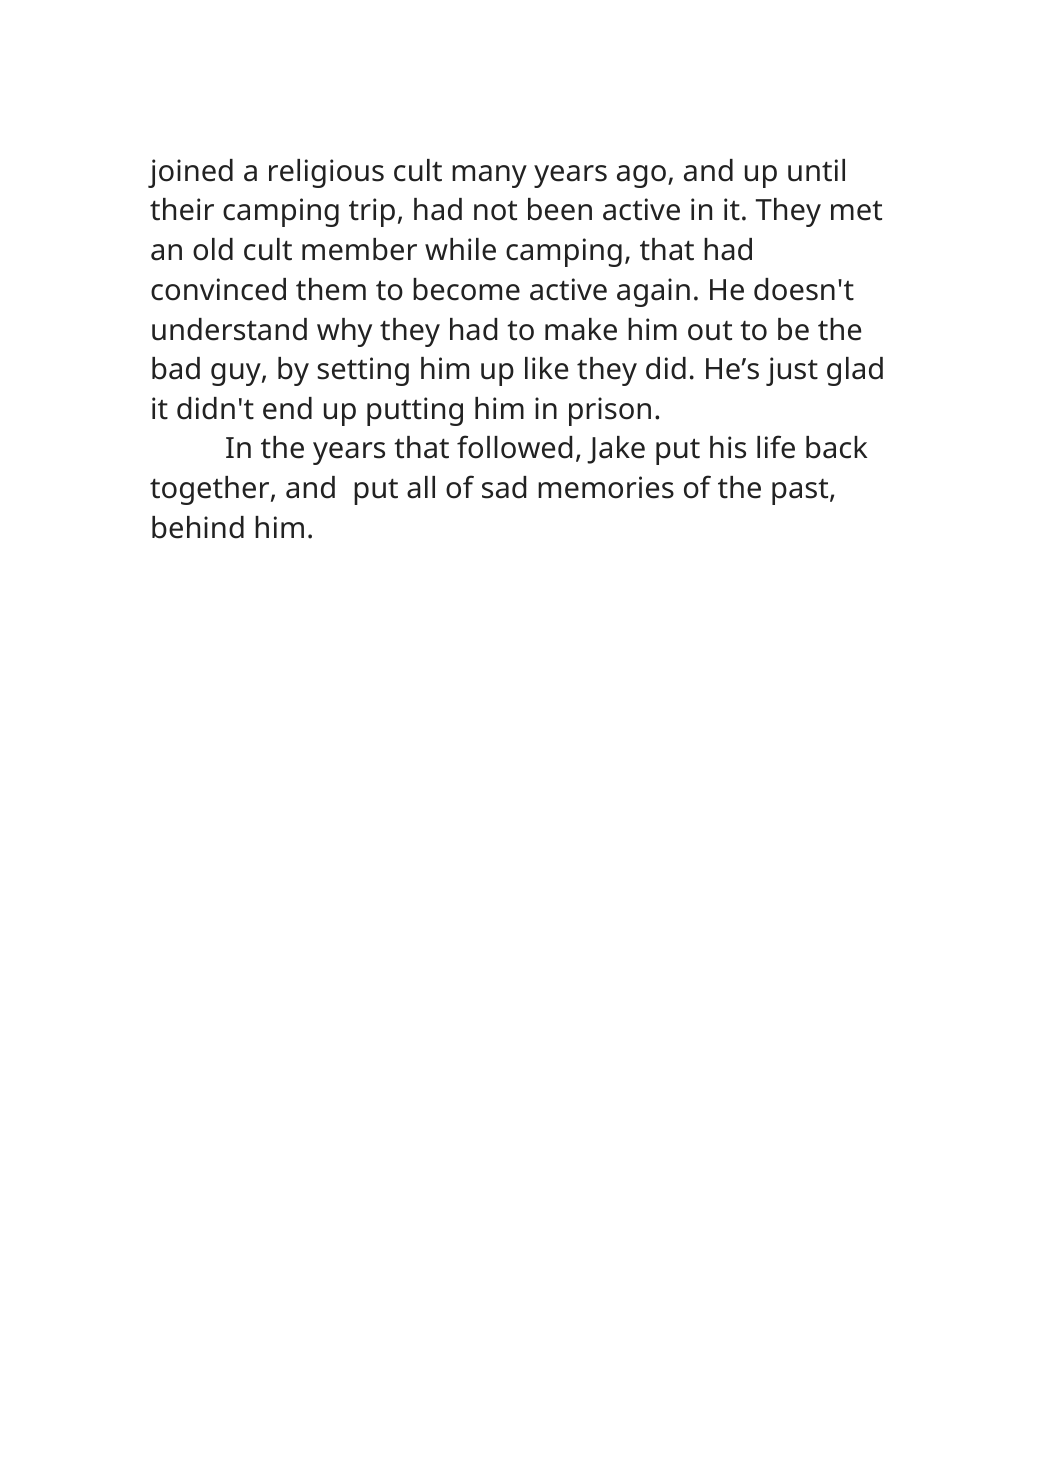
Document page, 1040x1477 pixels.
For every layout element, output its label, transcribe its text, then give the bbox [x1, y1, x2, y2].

text In the years that followed, Jake put his life back together, and put all of sad memories of the past, behind him. [150, 428, 889, 547]
